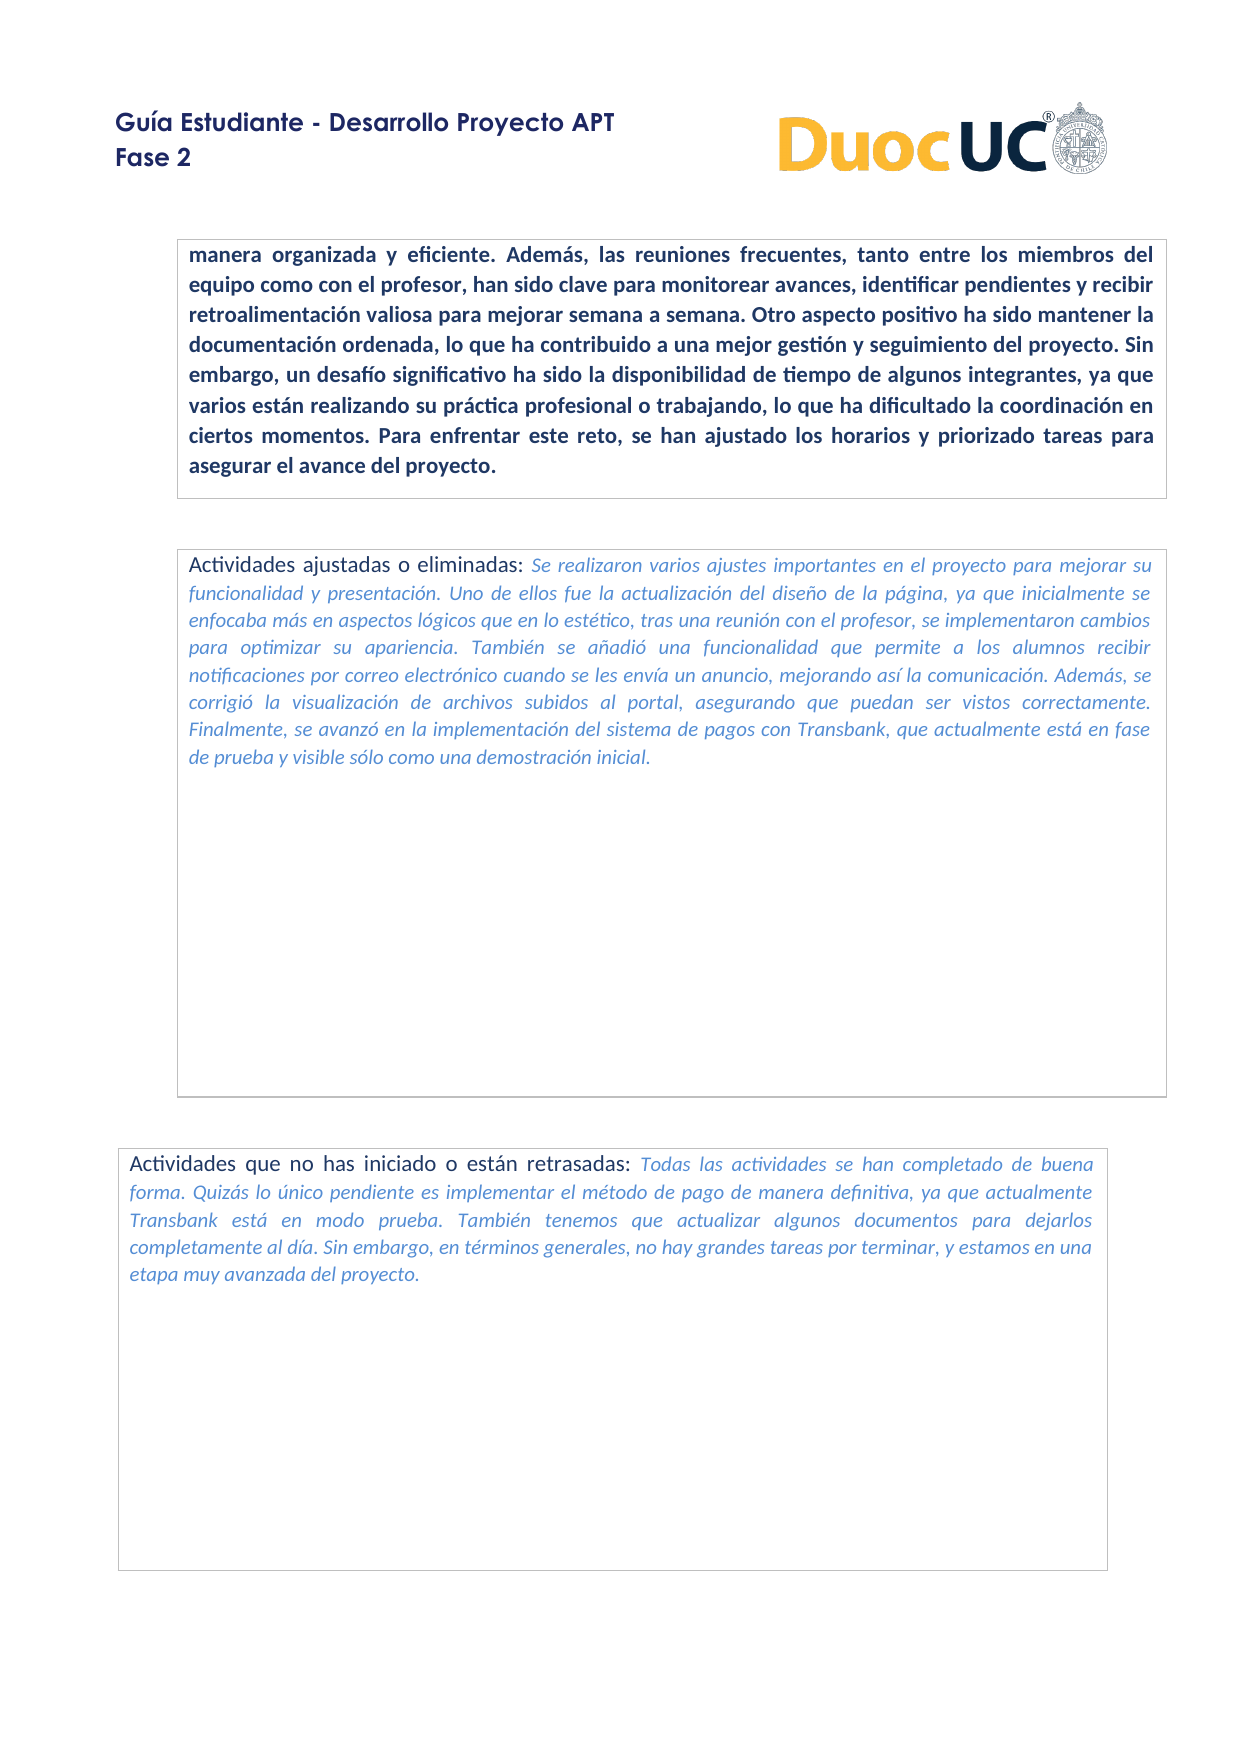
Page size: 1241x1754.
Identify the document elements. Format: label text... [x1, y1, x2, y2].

picture [779, 102, 1107, 174]
table_header Actividades ajustadas o eliminadas: Se realizaron varios ajustes importantes en el proyecto para mejorar su funcionalidad y presentación. Uno de ellos fue la actualización del diseño de la página, ya que inicialmente se enfocaba más en aspectos lógicos que en lo estético, tras una reunión con el profesor, se implementaron cambios para optimizar su apariencia. También se añadió una funcionalidad que permite a los alumnos recibir notificaciones por correo electrónico cuando se les envía un anuncio, mejorando así la comunicación. Además, se corrigió la visualización de archivos subidos al portal, asegurando que puedan ser vistos correctamente. Finalmente, se avanzó en la implementación del sistema de pagos con Transbank, que actualmente está en fase de prueba y visible sólo como una demostración inicial. [178, 550, 1166, 1096]
